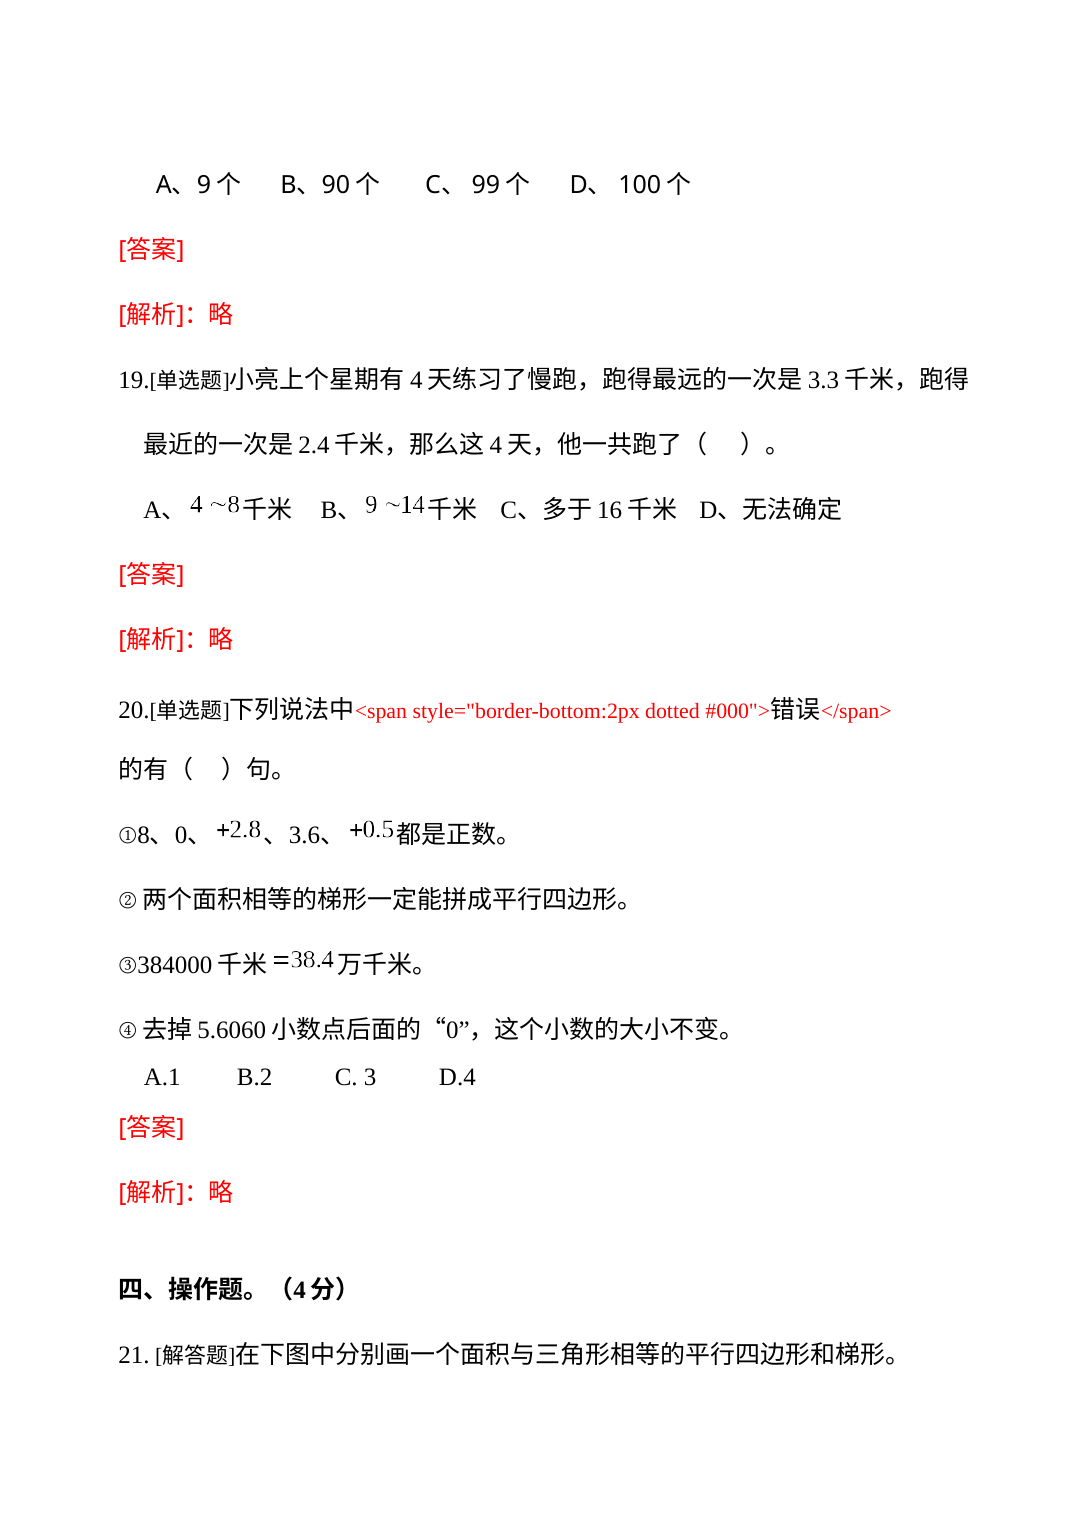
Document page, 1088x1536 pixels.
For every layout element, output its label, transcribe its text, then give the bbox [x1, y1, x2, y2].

text 20.[单选题]下列说法中<span style="border-bottom:2px dotted #000">错误</span> [118, 670, 969, 735]
text [答案] [118, 1093, 969, 1158]
text 19.[单选题]小亮上个星期有4天练习了慢跑，跑得最远的一次是3.3千米，跑得最近的一次是2.4千米，那么这4天，他一共跑了（ ）。 [118, 345, 969, 475]
text [答案] [118, 215, 969, 280]
text A.1 B.2 C. 3 D.4 [118, 1060, 969, 1093]
list 操作题。（4分） [118, 1255, 969, 1320]
text 的有（ ）句。 [118, 735, 969, 800]
text [答案] [118, 540, 969, 605]
text ③384000千米万千米。 [118, 930, 969, 995]
text A、9个 B、90个 C、 99个 D、 100个 [118, 150, 969, 215]
text ①8、0、、3.6、都是正数。 [118, 800, 969, 865]
text ②两个面积相等的梯形一定能拼成平行四边形。 [118, 865, 969, 930]
text [解析]：略 [118, 605, 969, 670]
text A、千米 B、千米 C、多于16千米 D、无法确定 [118, 475, 969, 540]
text [解析]：略 [118, 280, 969, 345]
text ④去掉5.6060小数点后面的“0”，这个小数的大小不变。 [118, 995, 969, 1060]
text 21. [解答题]在下图中分别画一个面积与三角形相等的平行四边形和梯形。 [118, 1320, 969, 1385]
text [解析]：略 [118, 1158, 969, 1223]
